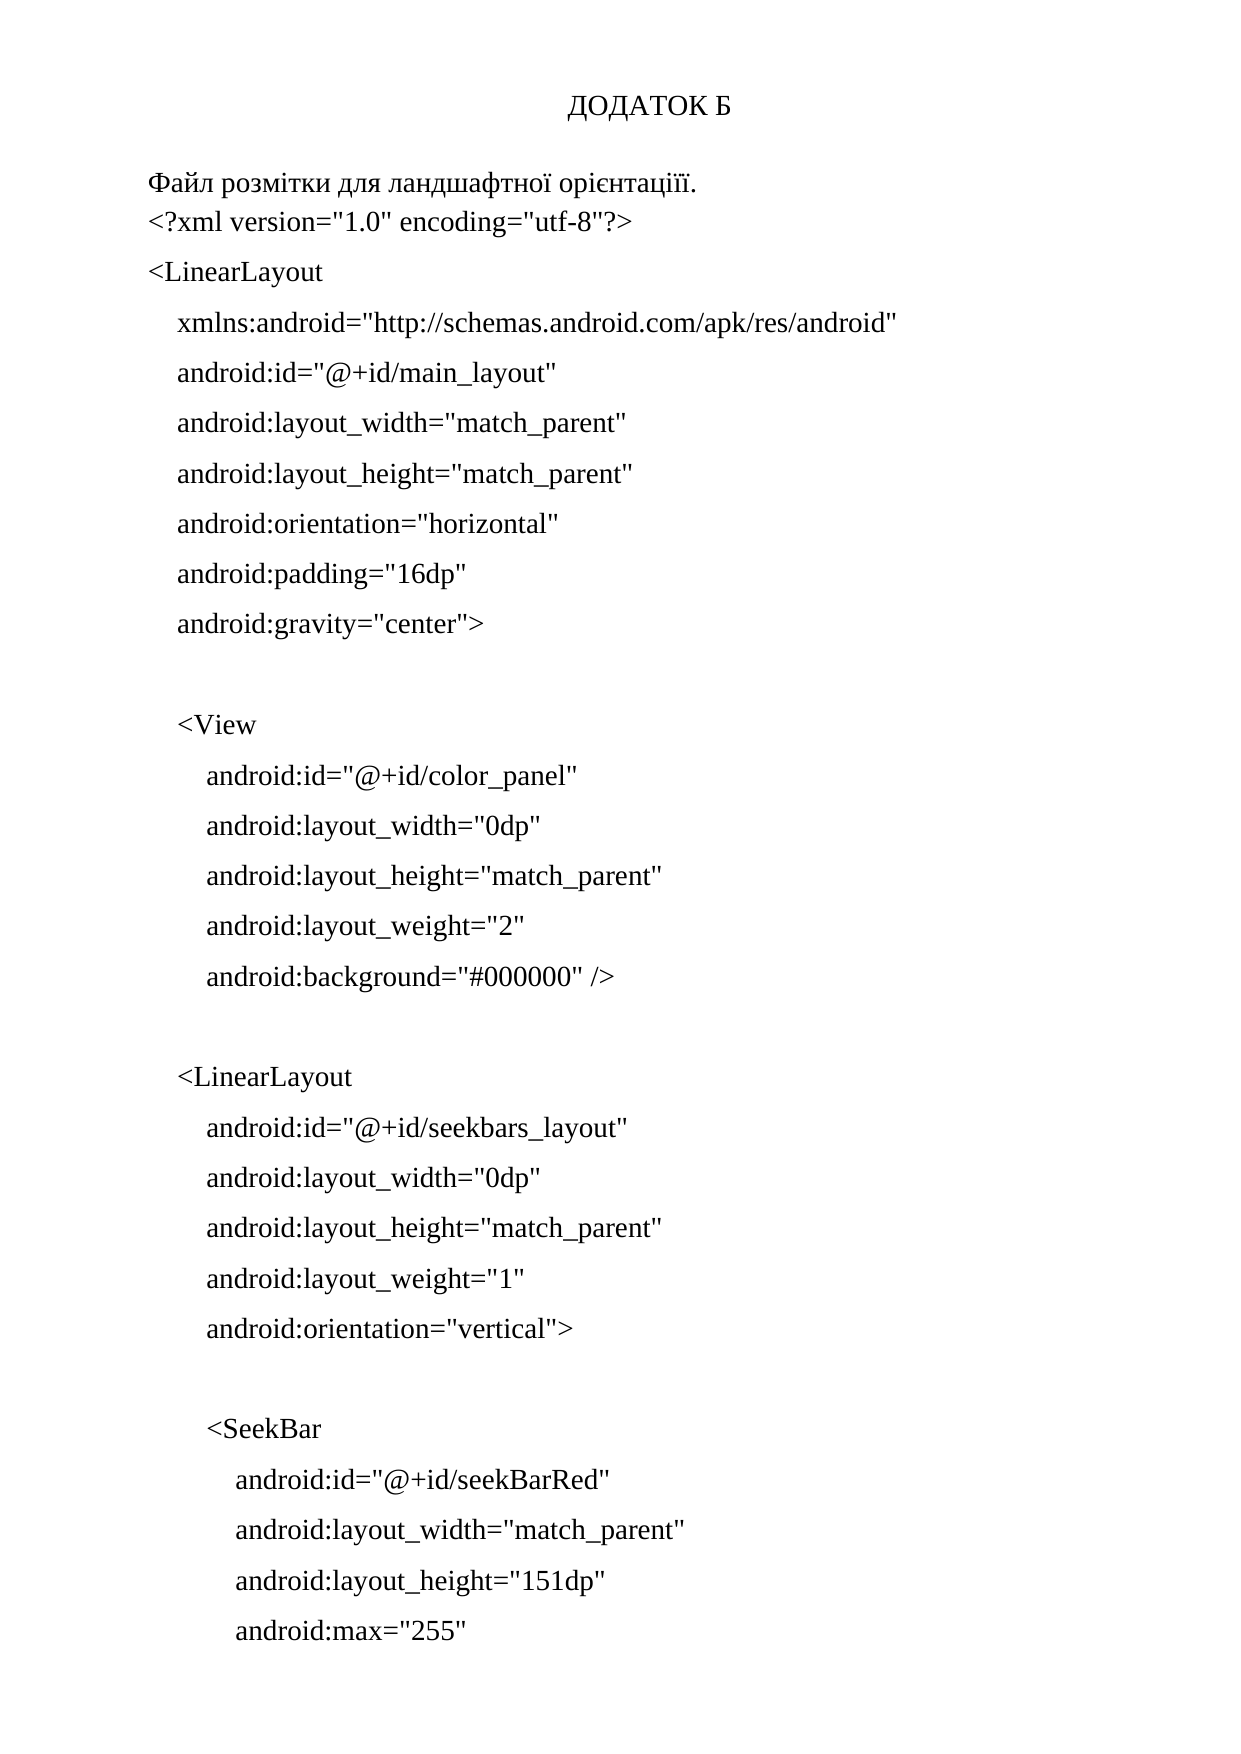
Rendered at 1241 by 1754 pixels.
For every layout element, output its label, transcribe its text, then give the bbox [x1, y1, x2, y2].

text ДОДАТОК Б [148, 88, 1152, 122]
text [148, 204, 1152, 1646]
text Файл розмітки для ландшафтної орієнтаціїї. [148, 166, 1152, 199]
